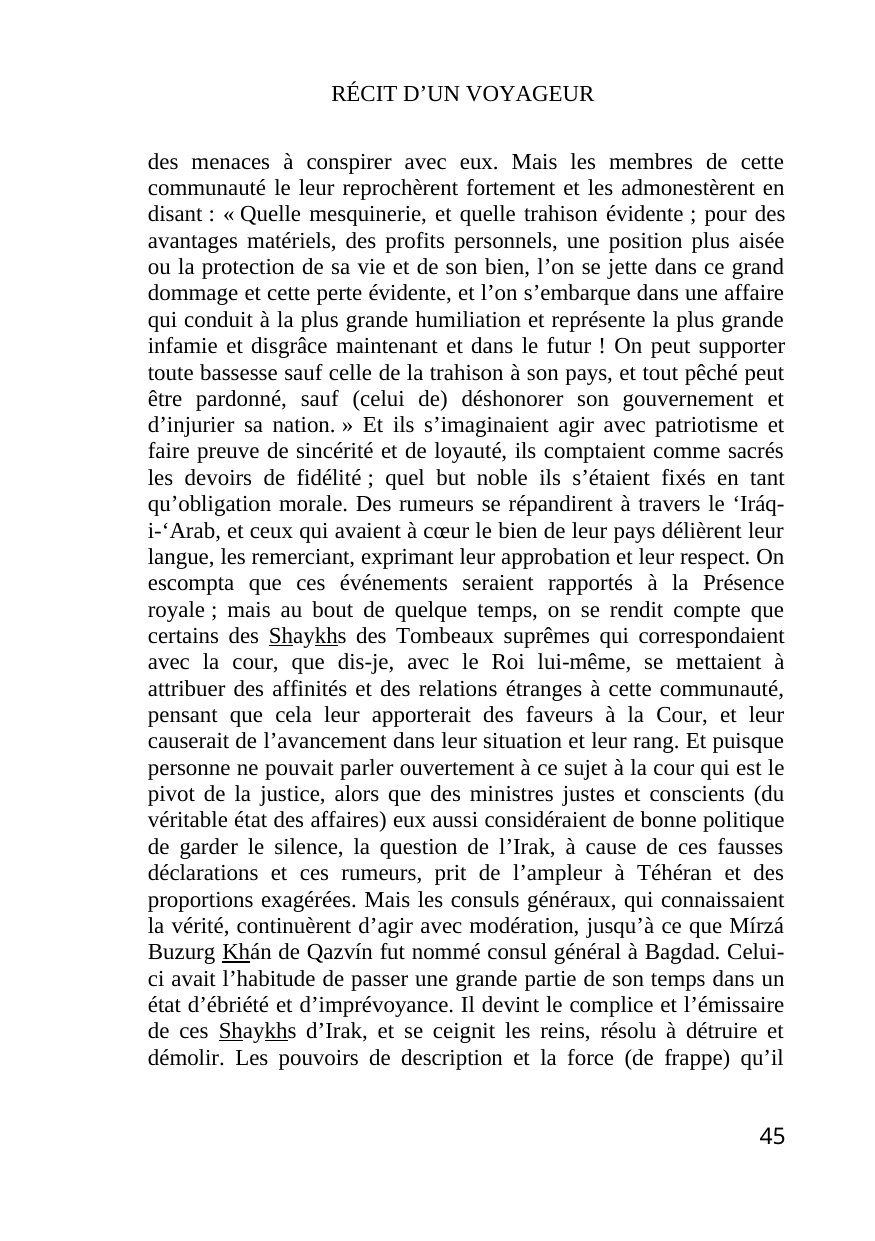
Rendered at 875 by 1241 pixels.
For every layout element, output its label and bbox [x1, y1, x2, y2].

text [148, 148, 785, 1070]
